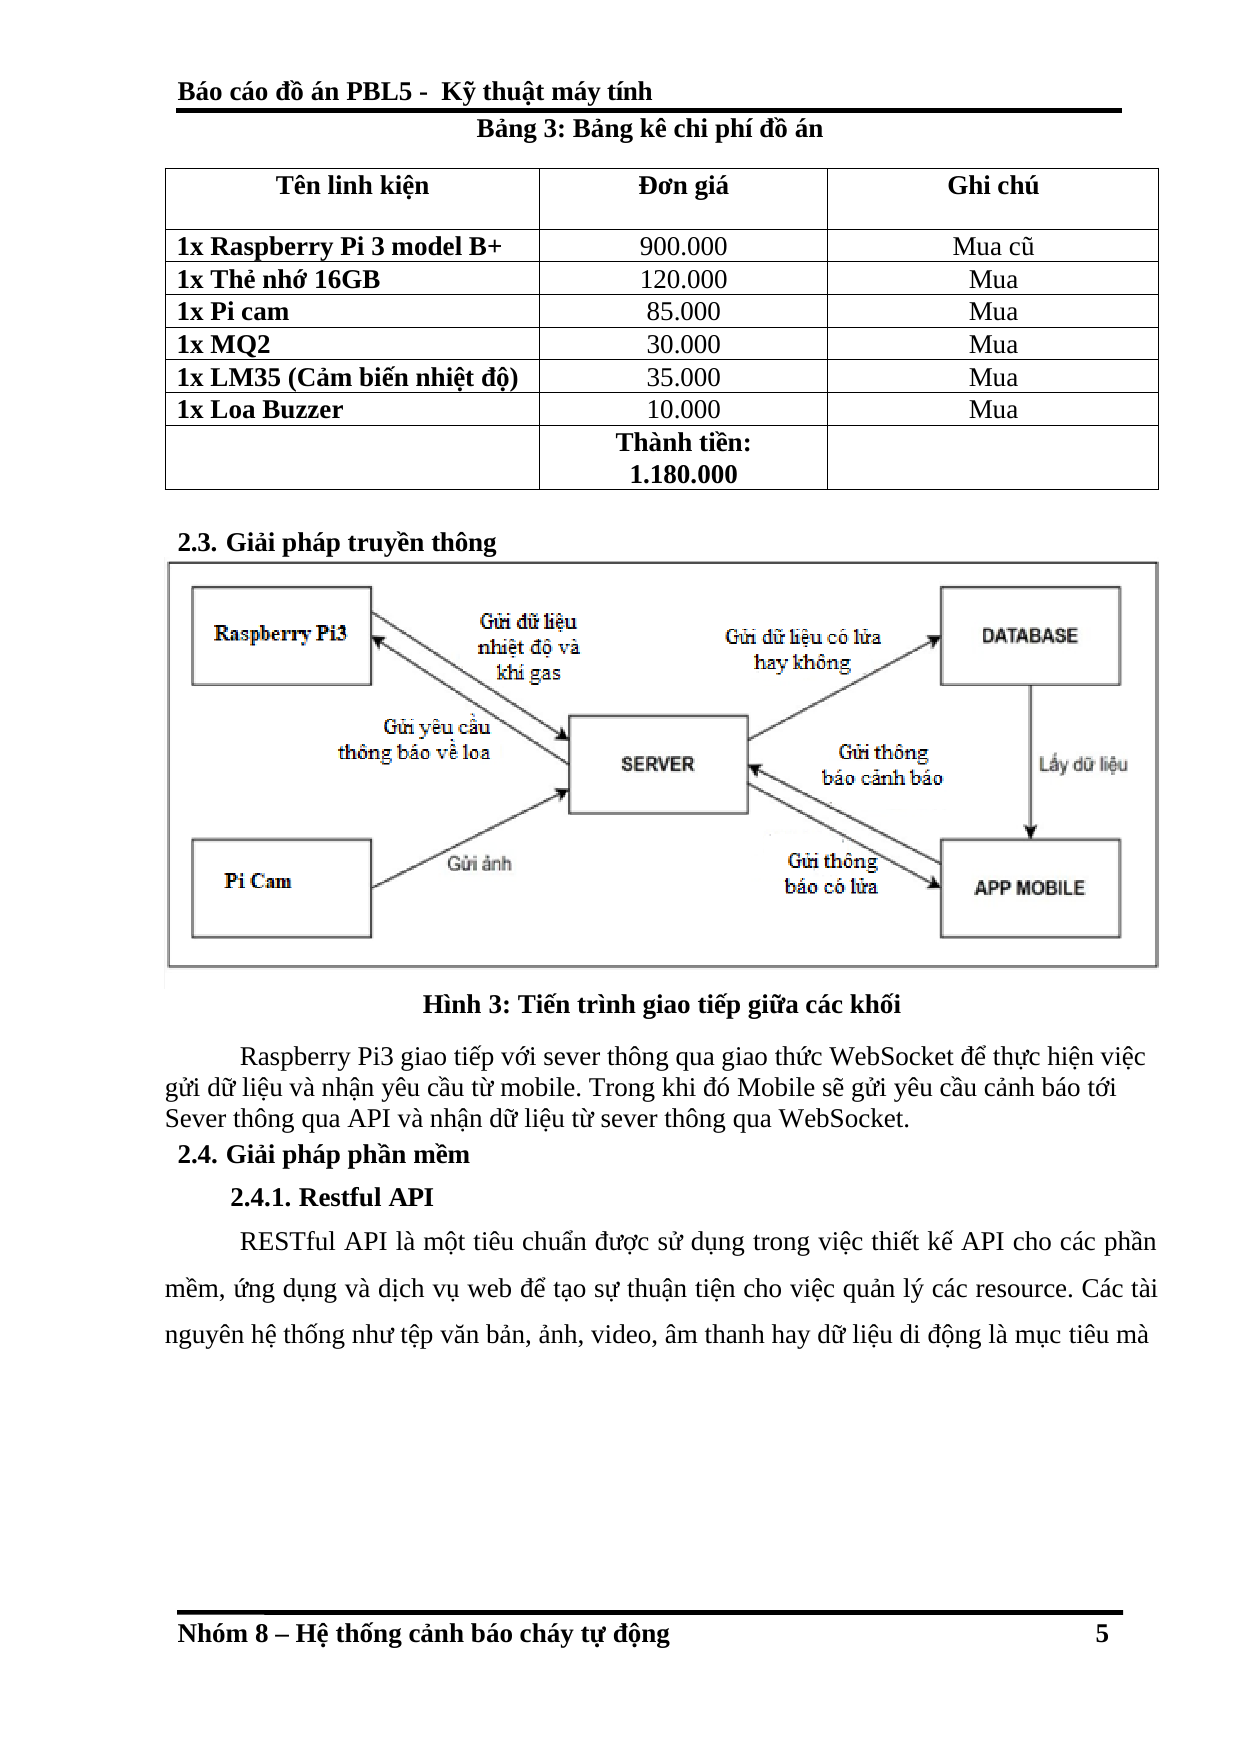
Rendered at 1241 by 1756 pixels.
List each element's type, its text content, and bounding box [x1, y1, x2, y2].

table_cell 30.000 [540, 328, 827, 359]
table_cell Mua [828, 262, 1158, 294]
table_header Tên linh kiện [166, 169, 539, 228]
table_cell 1x MQ2 [166, 328, 539, 359]
subtitle Giải pháp truyền thông [177, 526, 1159, 557]
table_cell 900.000 [540, 230, 827, 261]
table_cell [828, 426, 1158, 489]
table_cell 35.000 [540, 360, 827, 392]
picture [164, 557, 1160, 989]
subtitle Giải pháp phần mềm [177, 1138, 1159, 1169]
table_cell Mua [828, 295, 1158, 327]
table_cell 1x Thẻ nhớ 16GB [166, 262, 539, 294]
text Raspberry Pi3 giao tiếp với sever thông qua giao thức WebSocket để thực hiện việc gửi dữ liệu và nhận yêu cầu từ mobile. Trong khi đó Mobile sẽ gửi yêu cầu cảnh báo tới Sever thông qua API và nhận dữ liệu từ sever thông qua WebSocket. [164, 1040, 1159, 1133]
table_cell Thành tiền: 1.180.000 [540, 426, 827, 489]
text Bảng 3: Bảng kê chi phí đồ án [278, 112, 1021, 144]
table_header Ghi chú [828, 169, 1158, 228]
subtitle Restful API [230, 1181, 1159, 1212]
table_cell 1x Loa Buzzer [166, 393, 539, 425]
table_cell 1x Raspberry Pi 3 model B+ [166, 230, 539, 261]
table_cell [166, 426, 539, 489]
table_cell Mua [828, 393, 1158, 425]
table_cell 10.000 [540, 393, 827, 425]
table_cell 1x Pi cam [166, 295, 539, 327]
table_cell 120.000 [540, 262, 827, 294]
text RESTful API là một tiêu chuẩn được sử dụng trong việc thiết kế API cho các phần mềm, ứng dụng và dịch vụ web để tạo sự thuận tiện cho việc quản lý các resource. Các tài nguyên hệ thống như tệp văn bản, ảnh, video, âm thanh hay dữ liệu di động là mục tiêu mà [164, 1225, 1159, 1349]
table_header Đơn giá [540, 169, 827, 228]
table_cell Mua [828, 328, 1158, 359]
table_cell Mua [828, 360, 1158, 392]
table_cell Mua cũ [828, 230, 1158, 261]
table_cell 85.000 [540, 295, 827, 327]
text Hình 3: Tiến trình giao tiếp giữa các khối [164, 989, 1159, 1019]
table_cell 1x LM35 (Cảm biến nhiệt độ) [166, 360, 539, 392]
